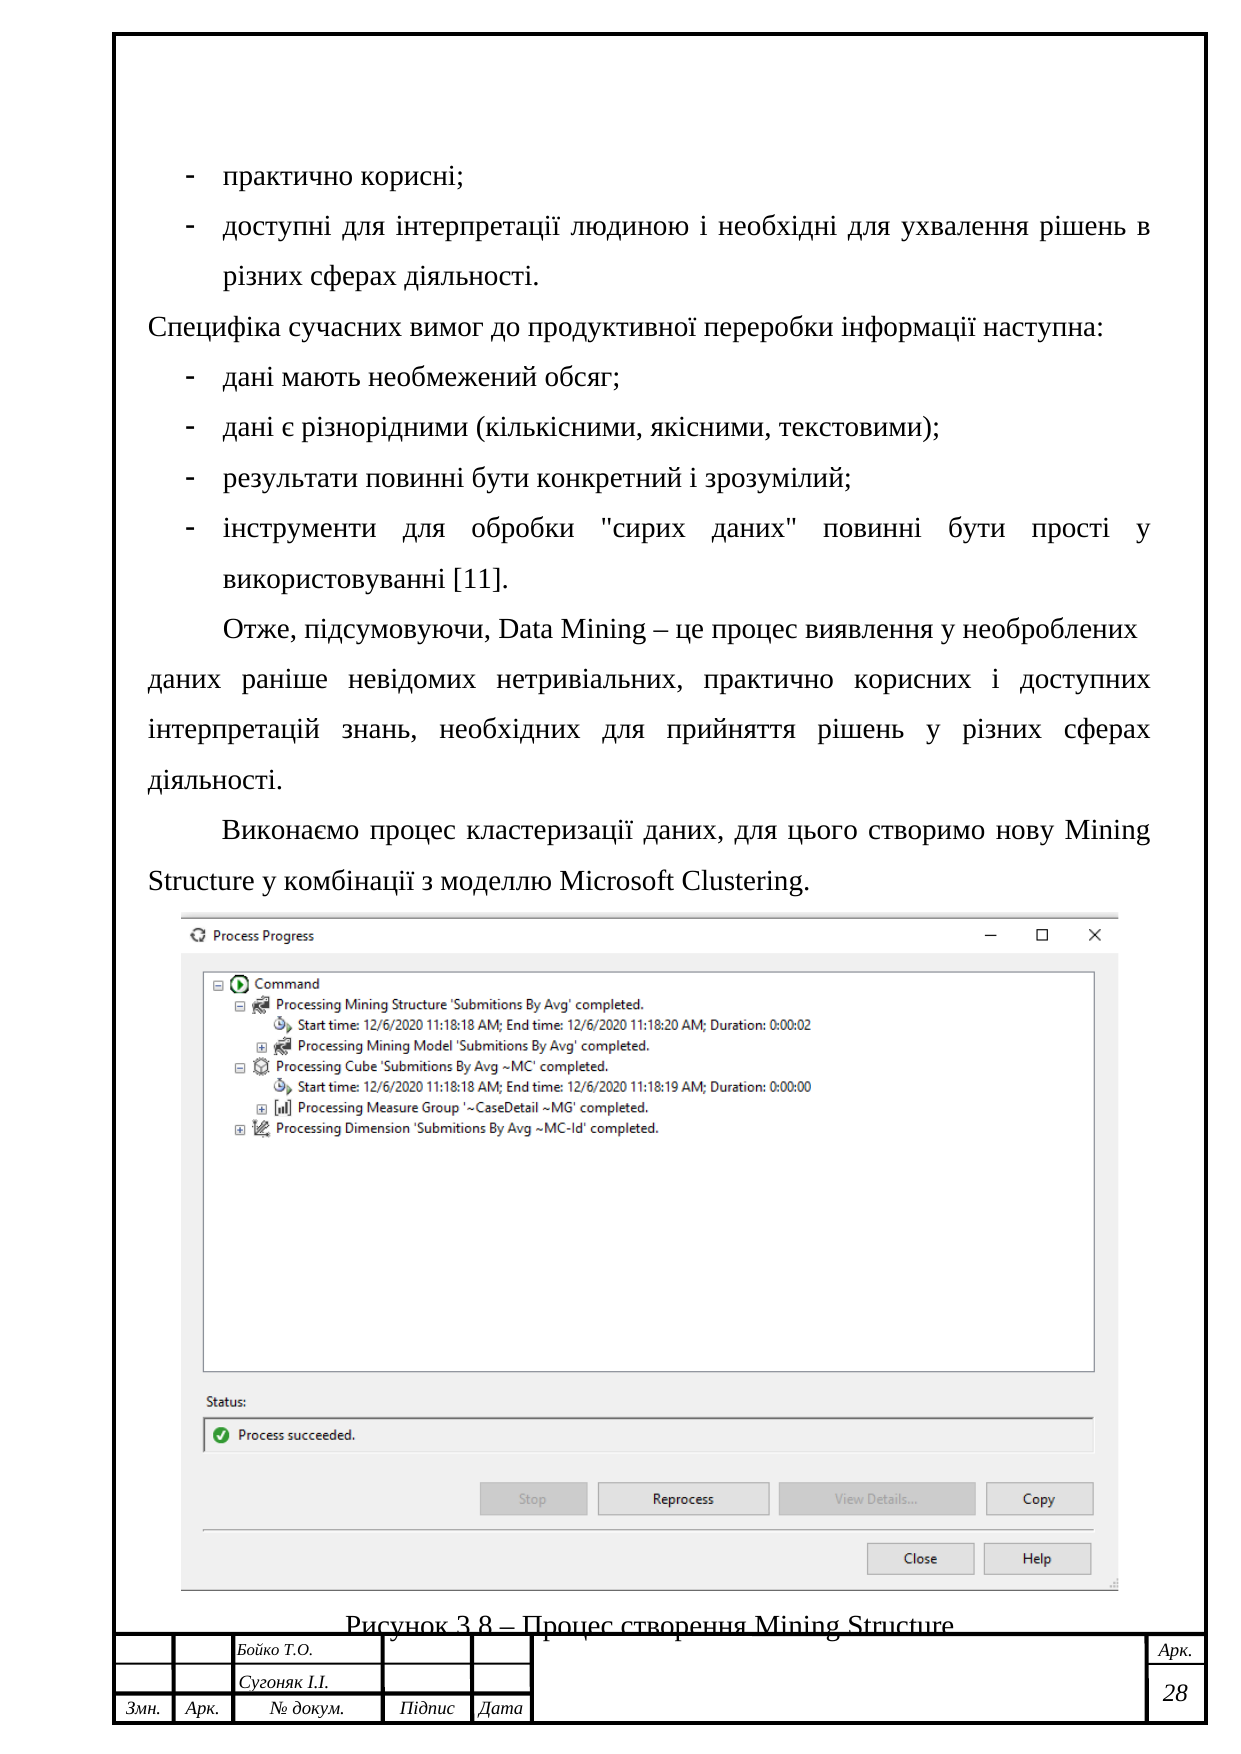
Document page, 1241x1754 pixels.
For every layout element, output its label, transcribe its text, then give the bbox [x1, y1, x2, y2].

list Рисунок 3.8 – Процес створення Mining Structure [148, 1608, 1152, 1641]
list доступні для інтерпретації людиною і необхідні для ухвалення рішень в різних сферах діяльності. [185, 208, 1152, 292]
list результати повинні бути конкретний і зрозумілий; [185, 460, 1152, 493]
picture [181, 912, 1119, 1591]
list дані мають необмежений обсяг; [185, 359, 1152, 393]
list практично корисні; [185, 158, 1152, 191]
list дані є різнорідними (кількісними, якісними, текстовими); [185, 409, 1152, 443]
list інструменти для обробки "сирих даних" повинні бути прості у використовуванні [11]. [185, 510, 1152, 594]
text даних раніше невідомих нетривіальних, практично корисних і доступних інтерпретацій знань, необхідних для прийняття рішень у різних сферах діяльності. [148, 661, 1152, 796]
text Специфіка сучасних вимог до продуктивної переробки інформації наступна: [148, 309, 1152, 342]
text Отже, підсумовуючи, Data Mining – це процес виявлення у необроблених [223, 611, 1152, 644]
text Виконаємо процес кластеризації даних, для цього створимо нову Mining Structure у комбінації з моделлю Microsoft Clustering. [148, 812, 1152, 896]
